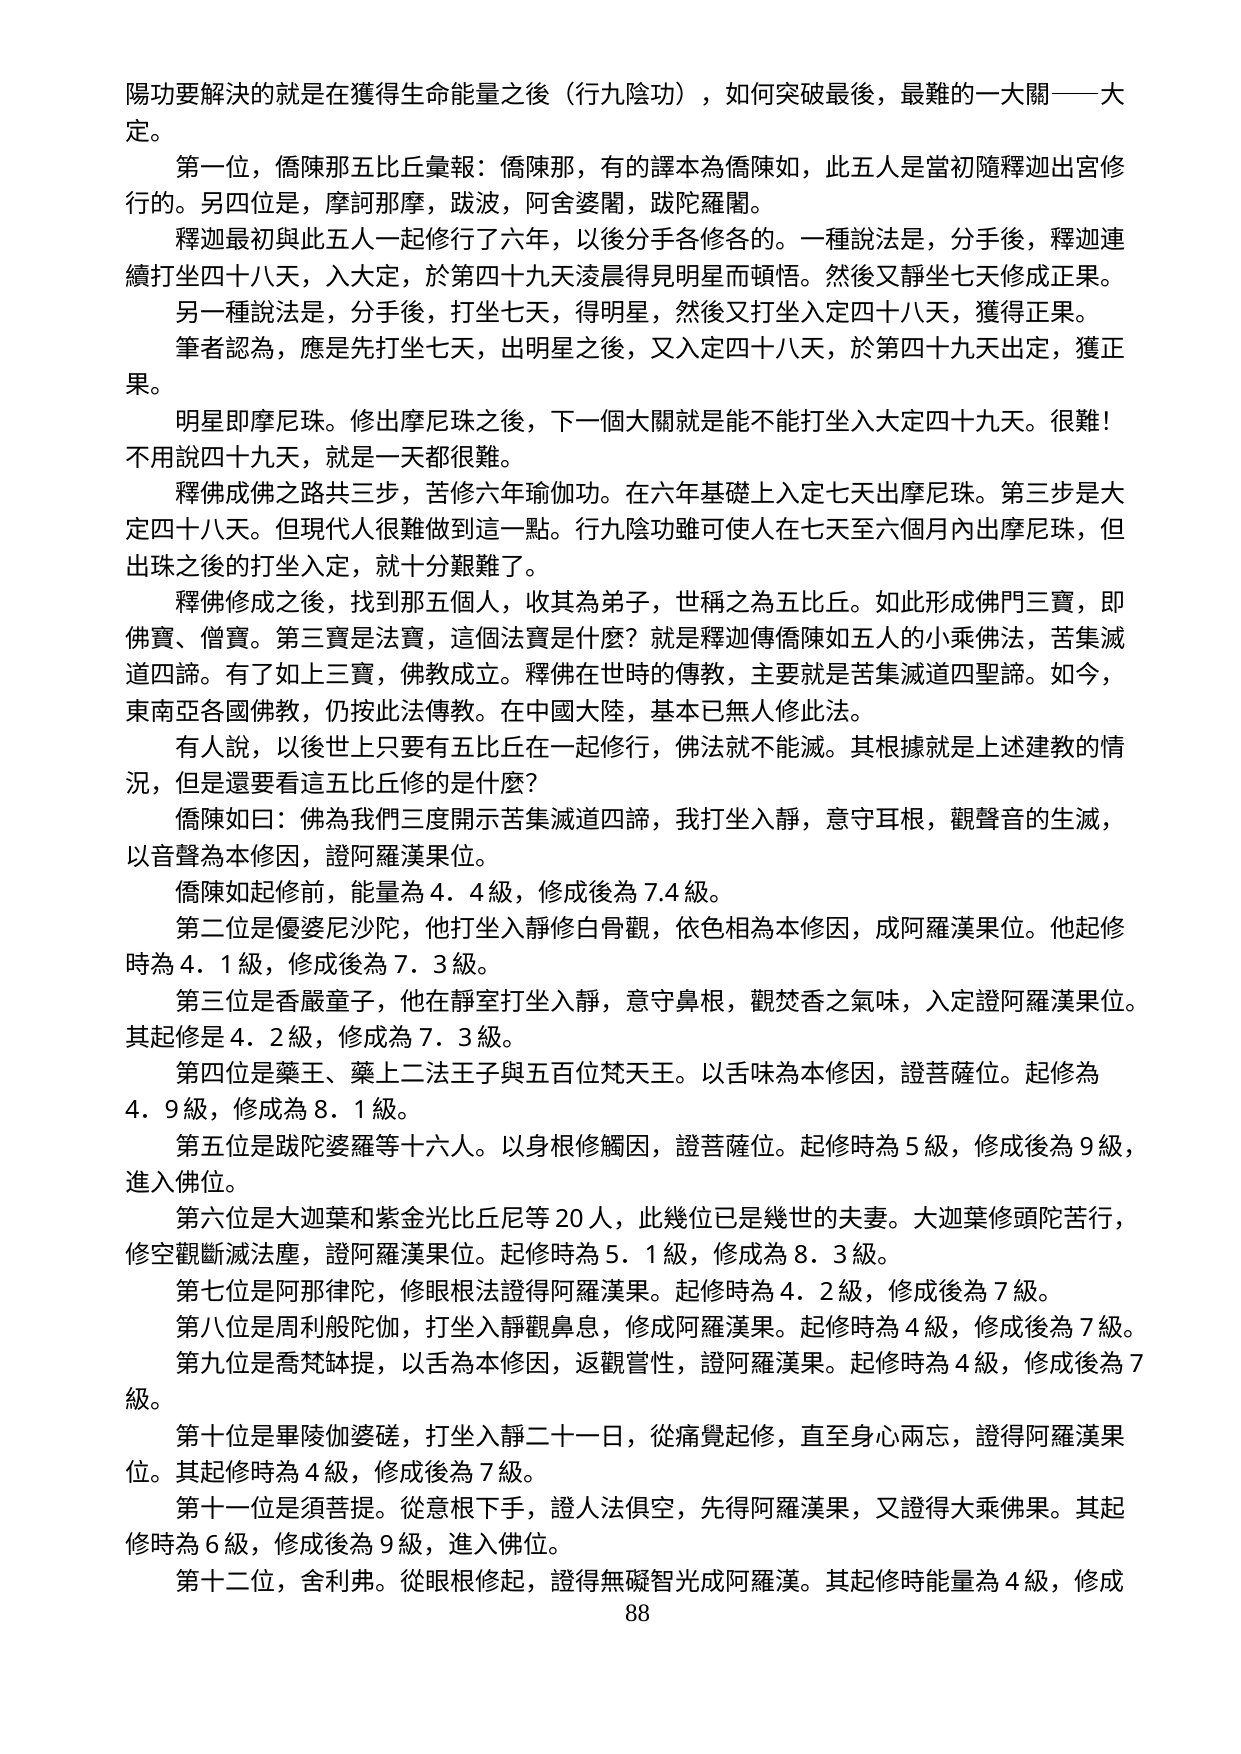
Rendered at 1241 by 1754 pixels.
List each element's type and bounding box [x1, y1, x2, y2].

text [125, 75, 1146, 1597]
